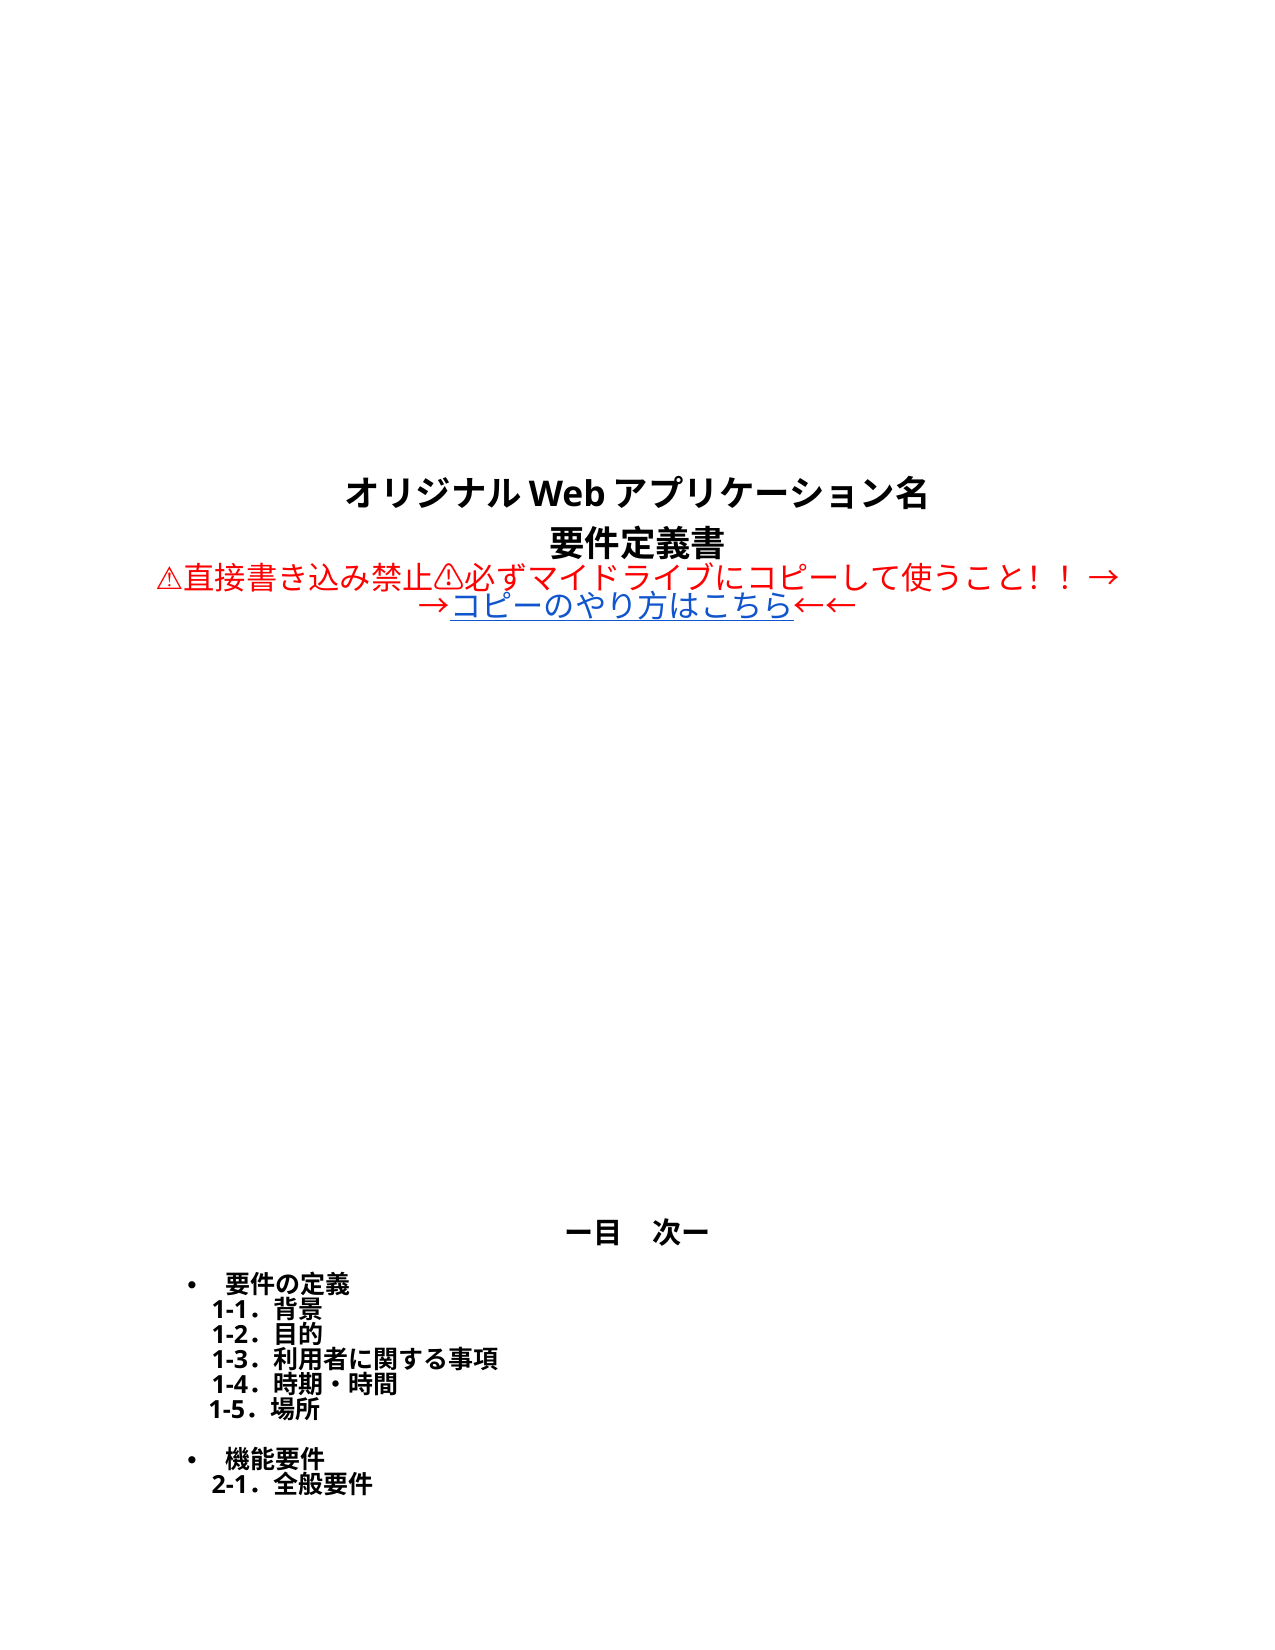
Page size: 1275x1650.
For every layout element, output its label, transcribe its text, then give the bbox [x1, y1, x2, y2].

text 1-1．背景 [150, 1299, 1125, 1324]
text ⚠直接書き込み禁止⚠必ずマイドライブにコピーして使うこと！！→→コピーのやり方はこちら←← [150, 566, 1125, 624]
list 要件の定義 [187, 1274, 1125, 1299]
text ー目 次ー [150, 1224, 1125, 1249]
text 要件定義書 [150, 516, 1125, 566]
text 2-1．全般要件 [150, 1474, 1125, 1499]
text 1-3．利用者に関する事項 [150, 1349, 1125, 1374]
text オリジナルWebアプリケーション名 [150, 466, 1125, 516]
text 1-4．時期・時間 [150, 1374, 1125, 1399]
text 1-5．場所 [150, 1399, 1125, 1424]
list 機能要件 [187, 1449, 1125, 1474]
text 1-2．目的 [150, 1324, 1125, 1349]
